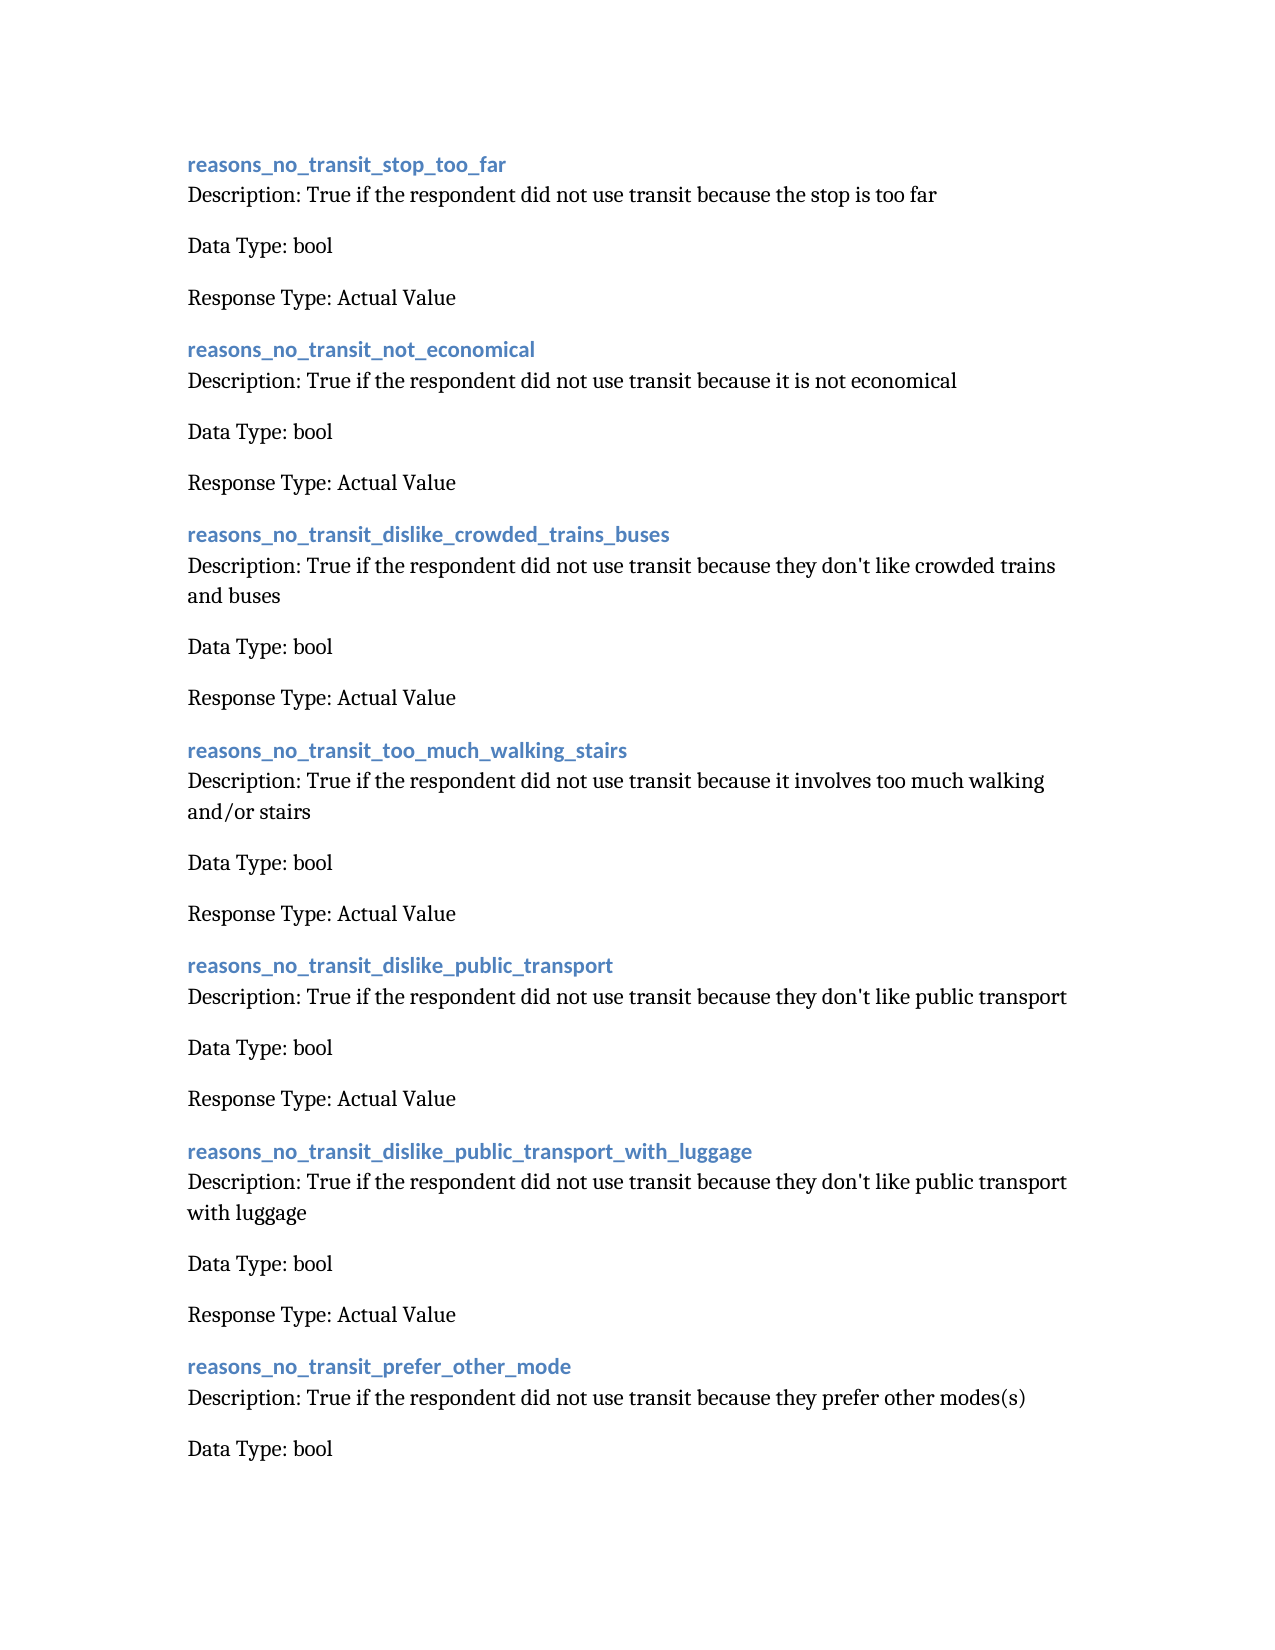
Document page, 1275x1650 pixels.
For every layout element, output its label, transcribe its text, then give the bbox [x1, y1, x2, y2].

subtitle reasons_no_transit_not_economical [187, 335, 1087, 363]
text Response Type: Actual Value [187, 469, 1087, 496]
text Description: True if the respondent did not use transit because they don't like crowded trains and buses [187, 553, 1087, 609]
text Data Type: bool [187, 1035, 1087, 1061]
text Response Type: Actual Value [187, 685, 1087, 711]
text Description: True if the respondent did not use transit because they prefer other modes(s) [187, 1385, 1087, 1411]
subtitle reasons_no_transit_stop_too_far [187, 150, 1087, 178]
text Data Type: bool [187, 634, 1087, 660]
subtitle reasons_no_transit_too_much_walking_stairs [187, 736, 1087, 764]
subtitle reasons_no_transit_dislike_public_transport [187, 952, 1087, 980]
text Description: True if the respondent did not use transit because the stop is too far [187, 182, 1087, 208]
text Description: True if the respondent did not use transit because they don't like public transport [187, 984, 1087, 1010]
text Response Type: Actual Value [187, 1086, 1087, 1112]
text Description: True if the respondent did not use transit because it is not economical [187, 367, 1087, 394]
text Response Type: Actual Value [187, 1301, 1087, 1328]
text Response Type: Actual Value [187, 284, 1087, 311]
text Data Type: bool [187, 233, 1087, 259]
text Data Type: bool [187, 849, 1087, 876]
text Data Type: bool [187, 418, 1087, 445]
subtitle reasons_no_transit_dislike_crowded_trains_buses [187, 521, 1087, 549]
text Data Type: bool [187, 1250, 1087, 1277]
subtitle reasons_no_transit_dislike_public_transport_with_luggage [187, 1137, 1087, 1165]
text Description: True if the respondent did not use transit because it involves too much walking and/or stairs [187, 768, 1087, 825]
subtitle reasons_no_transit_prefer_other_mode [187, 1352, 1087, 1381]
text Data Type: bool [187, 1436, 1087, 1462]
text Response Type: Actual Value [187, 901, 1087, 927]
text Description: True if the respondent did not use transit because they don't like public transport with luggage [187, 1169, 1087, 1226]
